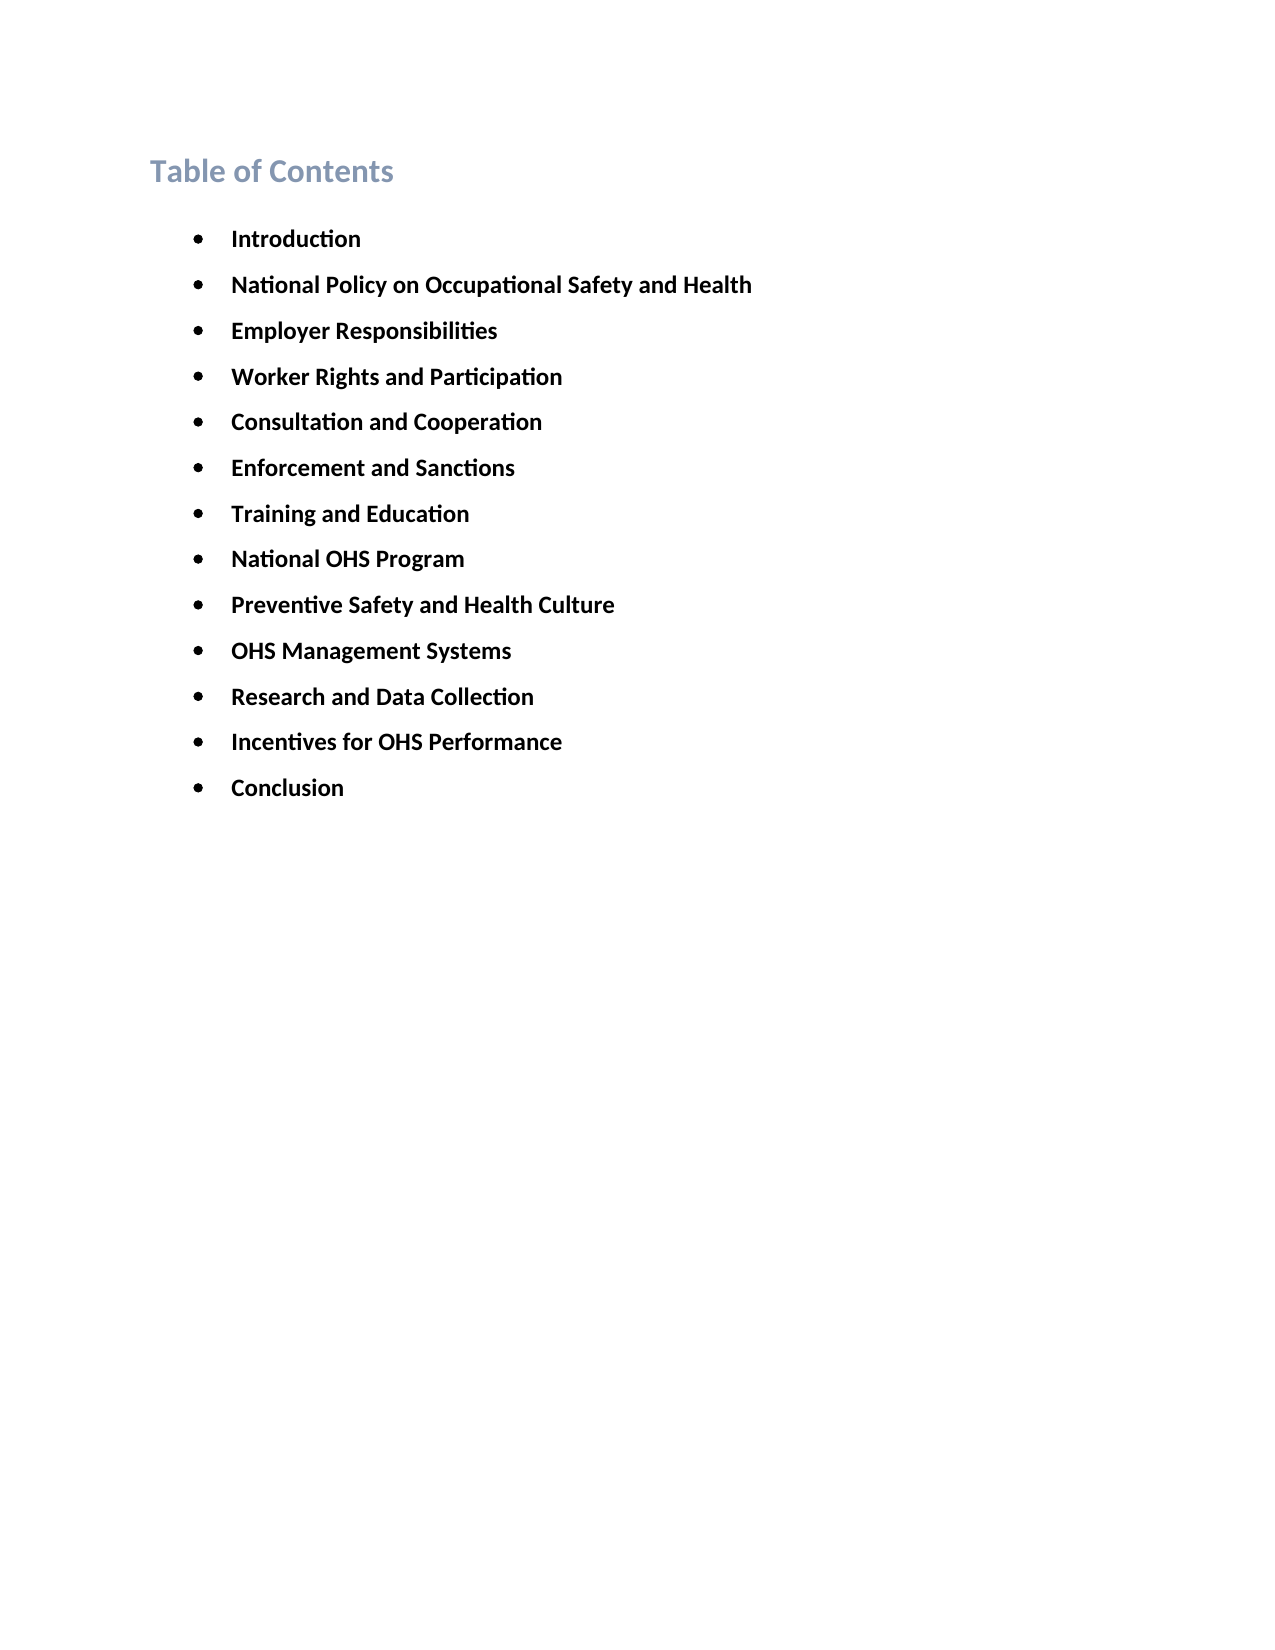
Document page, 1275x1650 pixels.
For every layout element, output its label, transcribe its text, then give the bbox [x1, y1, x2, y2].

list Worker Rights and Participation [194, 361, 1125, 391]
list Consultation and Cooperation [194, 406, 1125, 437]
list Introduction [194, 223, 1125, 254]
list National Policy on Occupational Safety and Health [194, 269, 1125, 300]
text Table of Contents [150, 150, 1125, 191]
list OHS Management Systems [194, 635, 1125, 666]
list Research and Data Collection [194, 681, 1125, 711]
list Enforcement and Sanctions [194, 452, 1125, 483]
list National OHS Program [194, 544, 1125, 574]
list Preventive Safety and Health Culture [194, 589, 1125, 620]
list Training and Education [194, 498, 1125, 528]
list Employer Responsibilities [194, 315, 1125, 346]
list Conclusion [194, 772, 1125, 803]
list Incentives for OHS Performance [194, 727, 1125, 757]
